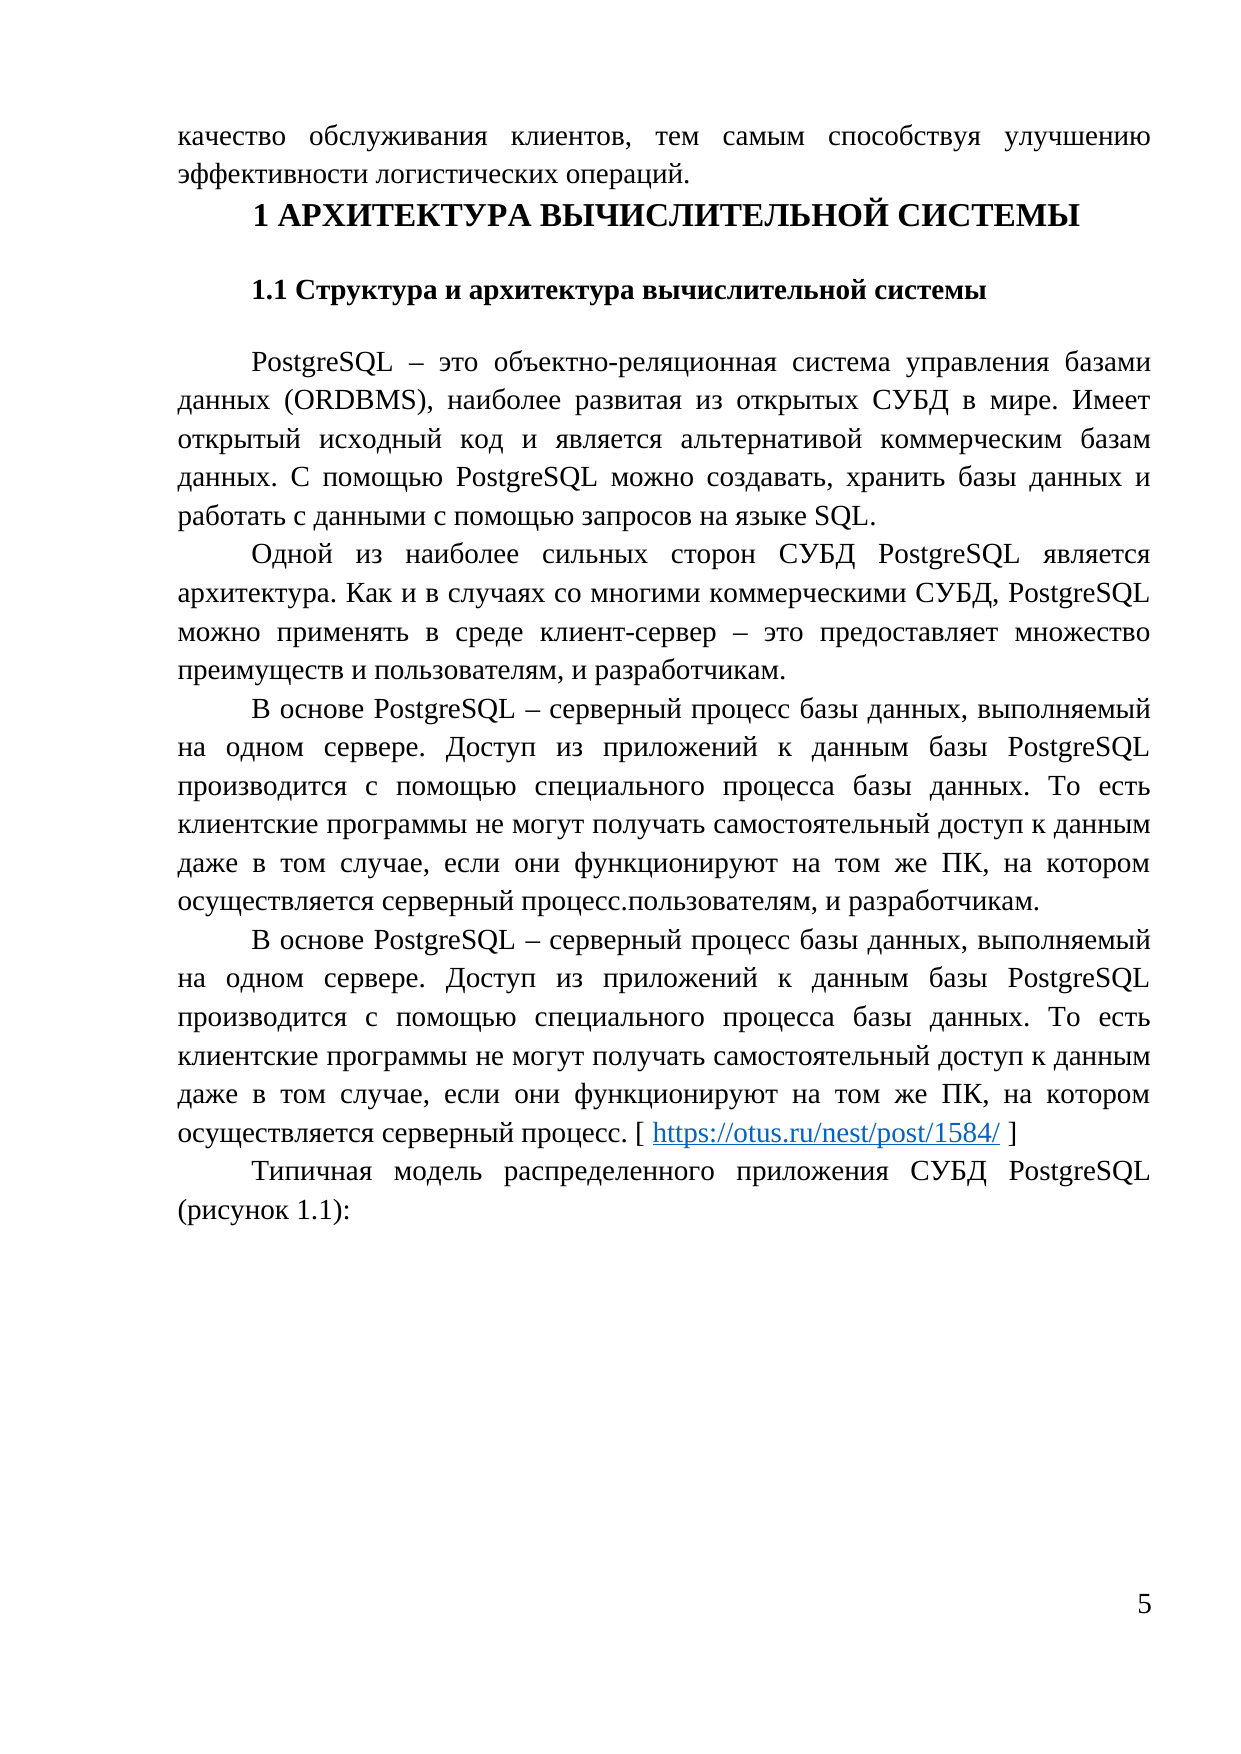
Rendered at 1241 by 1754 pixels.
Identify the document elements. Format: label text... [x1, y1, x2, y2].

text В основе PostgreSQL – серверный процесс базы данных, выполняемый на одном сервере. Доступ из приложений к данным базы PostgreSQL производится с помощью специального процесса базы данных. То есть клиентские программы не могут получать самостоятельный доступ к данным даже в том случае, если они функционируют на том же ПК, на котором осуществляется серверный процесс. [ https://otus.ru/nest/post/1584/ ] [177, 922, 1152, 1148]
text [177, 118, 1152, 190]
text В основе PostgreSQL – серверный процесс базы данных, выполняемый на одном сервере. Доступ из приложений к данным базы PostgreSQL производится с помощью специального процесса базы данных. То есть клиентские программы не могут получать самостоятельный доступ к данным даже в том случае, если они функционируют на том же ПК, на котором осуществляется серверный процесс.пользователям, и разработчикам. [177, 691, 1152, 917]
subtitle 1.1 Структура и архитектура вычислительной системы [177, 272, 1152, 306]
text Одной из наиболее сильных сторон СУБД PostgreSQL является архитектура. Как и в случаях со многими коммерческими СУБД, PostgreSQL можно применять в среде клиент-сервер – это предоставляет множество преимуществ и пользователям, и разработчикам. [177, 537, 1152, 686]
text PostgreSQL – это объектно-реляционная система управления базами данных (ORDBMS), наиболее развитая из открытых СУБД в мире. Имеет открытый исходный код и является альтернативой коммерческим базам данных. С помощью PostgreSQL можно создавать, хранить базы данных и работать с данными с помощью запросов на языке SQL. [177, 344, 1152, 532]
text Типичная модель распределенного приложения СУБД PostgreSQL (рисунок 1.1): [177, 1153, 1152, 1225]
subtitle 1 АРХИТЕКТУРА ВЫЧИСЛИТЕЛЬНОЙ СИСТЕМЫ [177, 195, 1152, 233]
